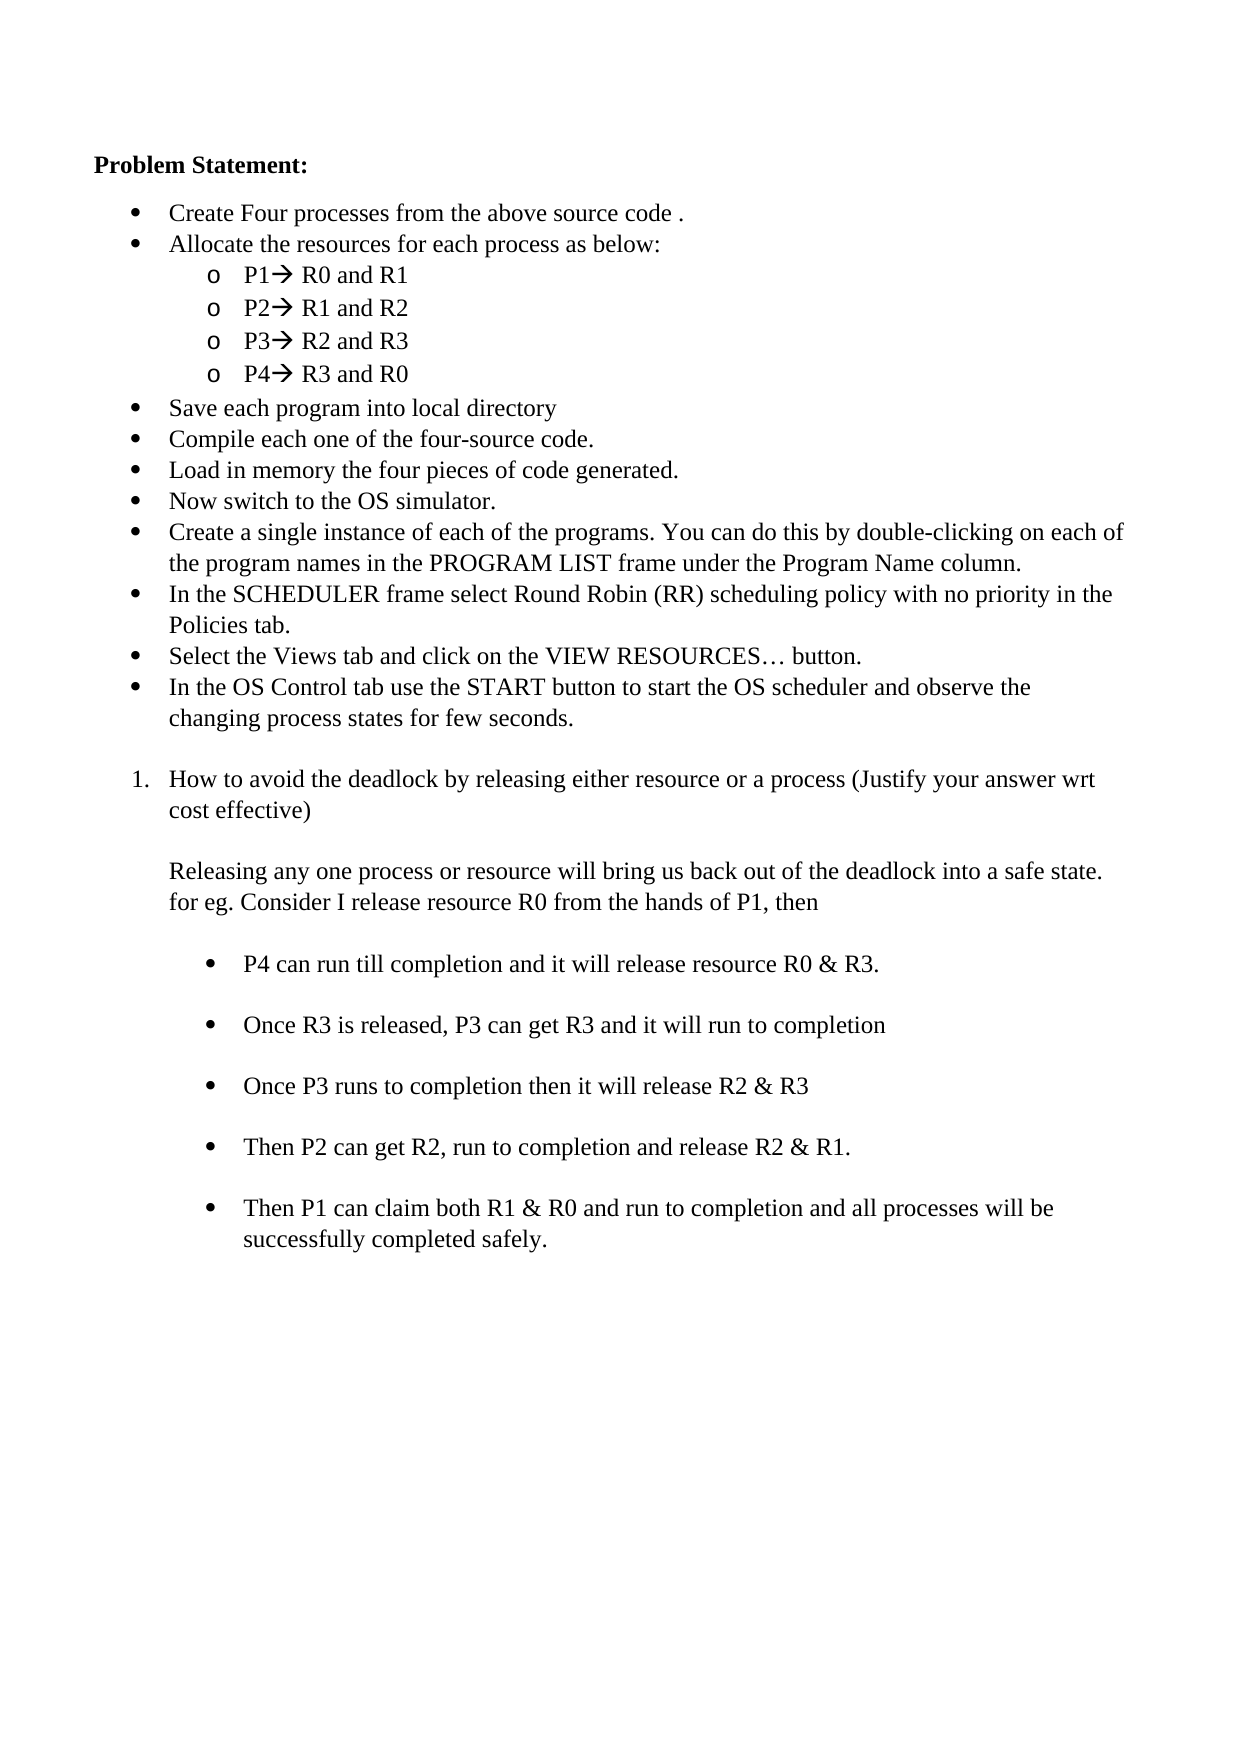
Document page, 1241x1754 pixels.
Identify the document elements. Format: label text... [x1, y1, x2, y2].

list Now switch to the OS simulator. [131, 486, 1125, 514]
list Create Four processes from the above source code . [131, 198, 1125, 226]
list Then P1 can claim both R1 & R0 and run to completion and all processes will be successfully completed safely. [206, 1193, 1125, 1253]
text Problem Statement: [94, 150, 1125, 179]
list Save each program into local directory [131, 393, 1125, 421]
list Once P3 runs to completion then it will release R2 & R3 [206, 1071, 1125, 1130]
list P4 can run till completion and it will release resource R0 & R3. [206, 949, 1125, 1008]
list Create a single instance of each of the programs. You can do this by double-clicking on each of the program names in the PROGRAM LIST frame under the Program Name column. [131, 517, 1125, 577]
list Compile each one of the four-source code. [131, 424, 1125, 452]
list In the SCHEDULER frame select Round Robin (RR) scheduling policy with no priority in the Policies tab. [131, 579, 1125, 639]
list P4 R3 and R0 [206, 359, 1125, 390]
list How to avoid the deadlock by releasing either resource or a process (Justify your answer wrt cost effective) [131, 764, 1125, 854]
list Releasing any one process or resource will bring us back out of the deadlock into a safe state. for eg. Consider I release resource R0 from the hands of P1, then [169, 856, 1125, 946]
list Then P2 can get R2, run to completion and release R2 & R1. [206, 1132, 1125, 1191]
list Select the Views tab and click on the VIEW RESOURCES… button. [131, 641, 1125, 670]
list Allocate the resources for each process as below: [131, 229, 1125, 257]
list Load in memory the four pieces of code generated. [131, 455, 1125, 483]
list In the OS Control tab use the START button to start the OS scheduler and observe the changing process states for few seconds. [131, 672, 1125, 762]
list P3 R2 and R3 [206, 326, 1125, 357]
list P2 R1 and R2 [206, 293, 1125, 324]
list Once R3 is released, P3 can get R3 and it will run to completion [206, 1010, 1125, 1069]
list P1 R0 and R1 [206, 260, 1125, 291]
